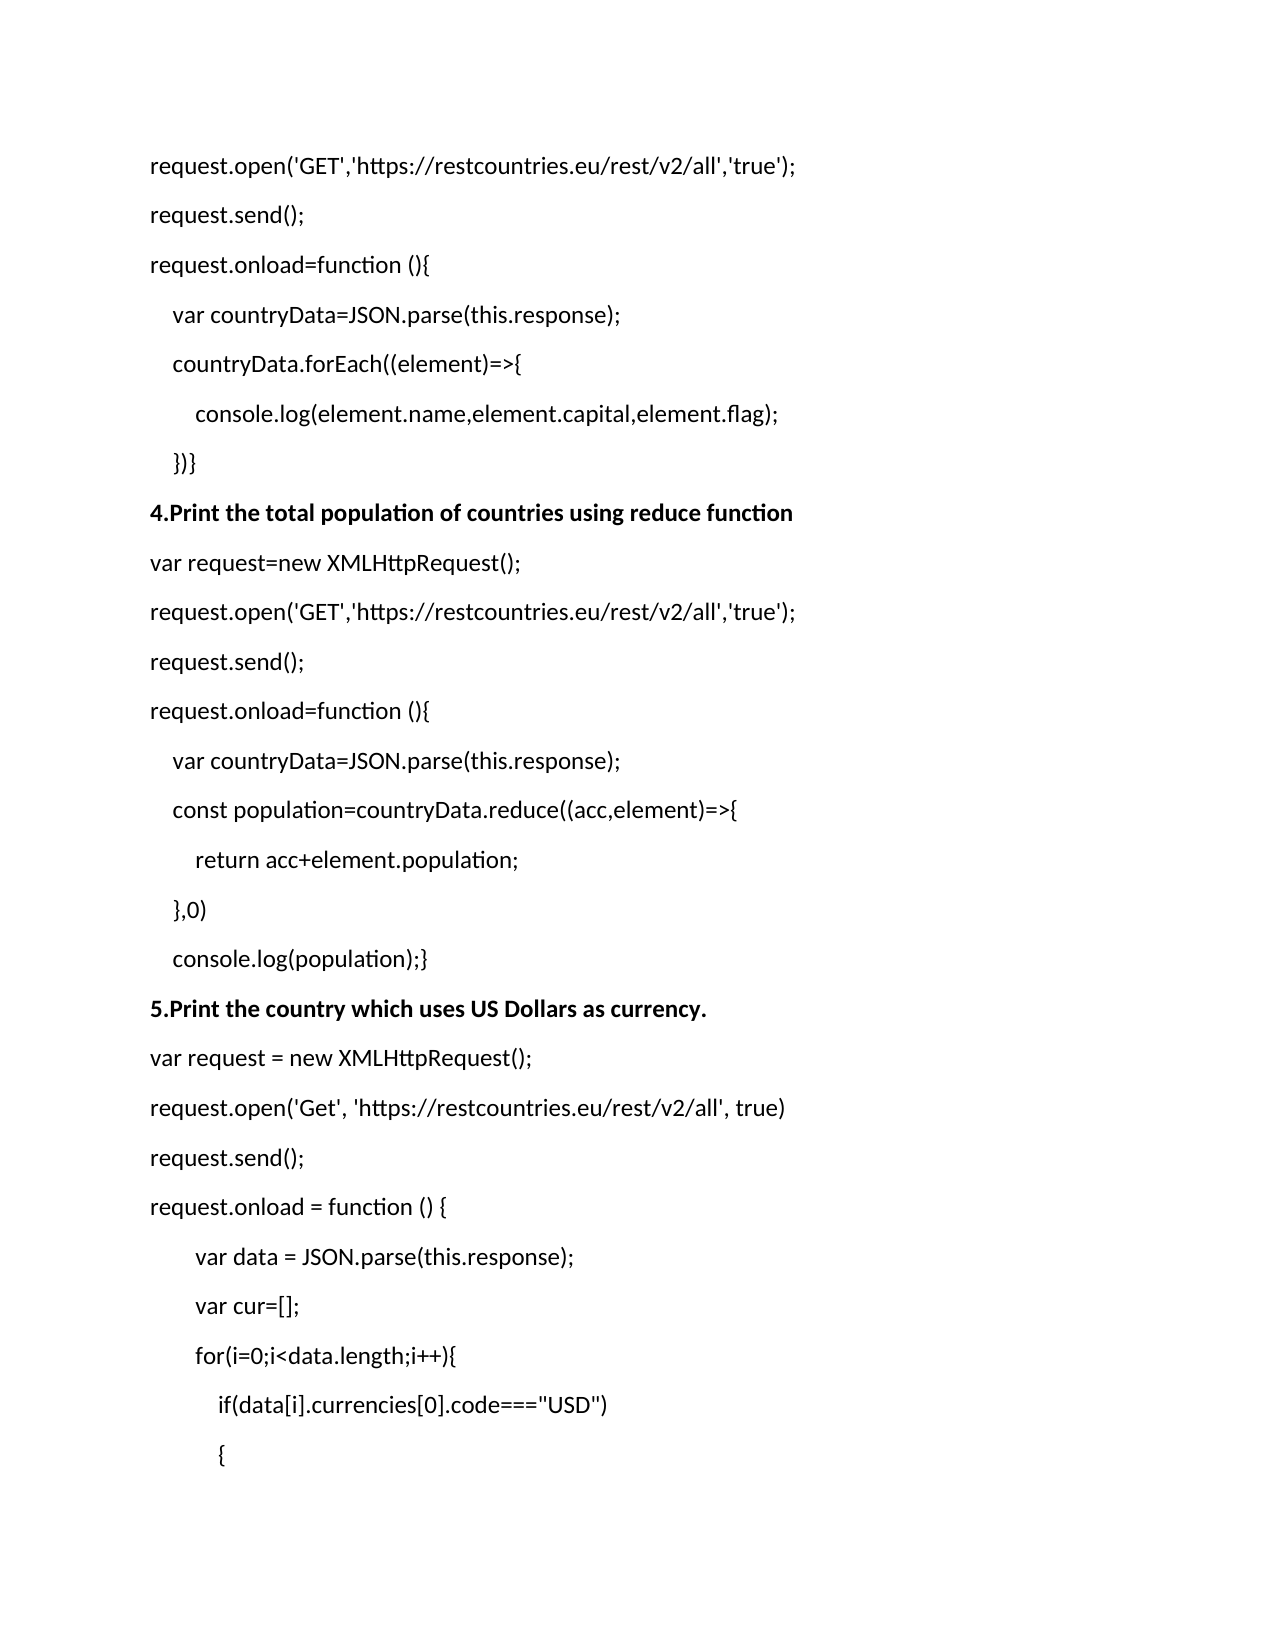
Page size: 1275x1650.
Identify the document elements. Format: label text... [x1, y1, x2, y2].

text request.send(); [150, 1142, 1125, 1172]
text request.onload=function (){ [150, 249, 1125, 280]
text var request = new XMLHttpRequest(); [150, 1042, 1125, 1073]
text var cur=[]; [150, 1290, 1125, 1321]
text console.log(element.name,element.capital,element.flag); [150, 398, 1125, 428]
text var request=new XMLHttpRequest(); [150, 547, 1125, 577]
text request.open('GET','https://restcountries.eu/rest/v2/all','true'); [150, 150, 1125, 181]
text request.open('GET','https://restcountries.eu/rest/v2/all','true'); [150, 596, 1125, 627]
text request.send(); [150, 646, 1125, 676]
text request.onload=function (){ [150, 695, 1125, 726]
text })} [150, 447, 1125, 478]
text },0) [150, 894, 1125, 924]
text console.log(population);} [150, 943, 1125, 974]
text var data = JSON.parse(this.response); [150, 1241, 1125, 1271]
text 5.Print the country which uses US Dollars as currency. [150, 993, 1125, 1023]
text var countryData=JSON.parse(this.response); [150, 745, 1125, 776]
text request.onload = function () { [150, 1191, 1125, 1222]
text return acc+element.population; [150, 844, 1125, 875]
text var countryData=JSON.parse(this.response); [150, 299, 1125, 329]
text 4.Print the total population of countries using reduce function [150, 497, 1125, 528]
text request.open('Get', 'https://restcountries.eu/rest/v2/all', true) [150, 1092, 1125, 1123]
text const population=countryData.reduce((acc,element)=>{ [150, 794, 1125, 825]
text if(data[i].currencies[0].code==="USD") [150, 1389, 1125, 1420]
text { [150, 1439, 1125, 1470]
text countryData.forEach((element)=>{ [150, 348, 1125, 379]
text for(i=0;i<data.length;i++){ [150, 1340, 1125, 1371]
text request.send(); [150, 199, 1125, 230]
